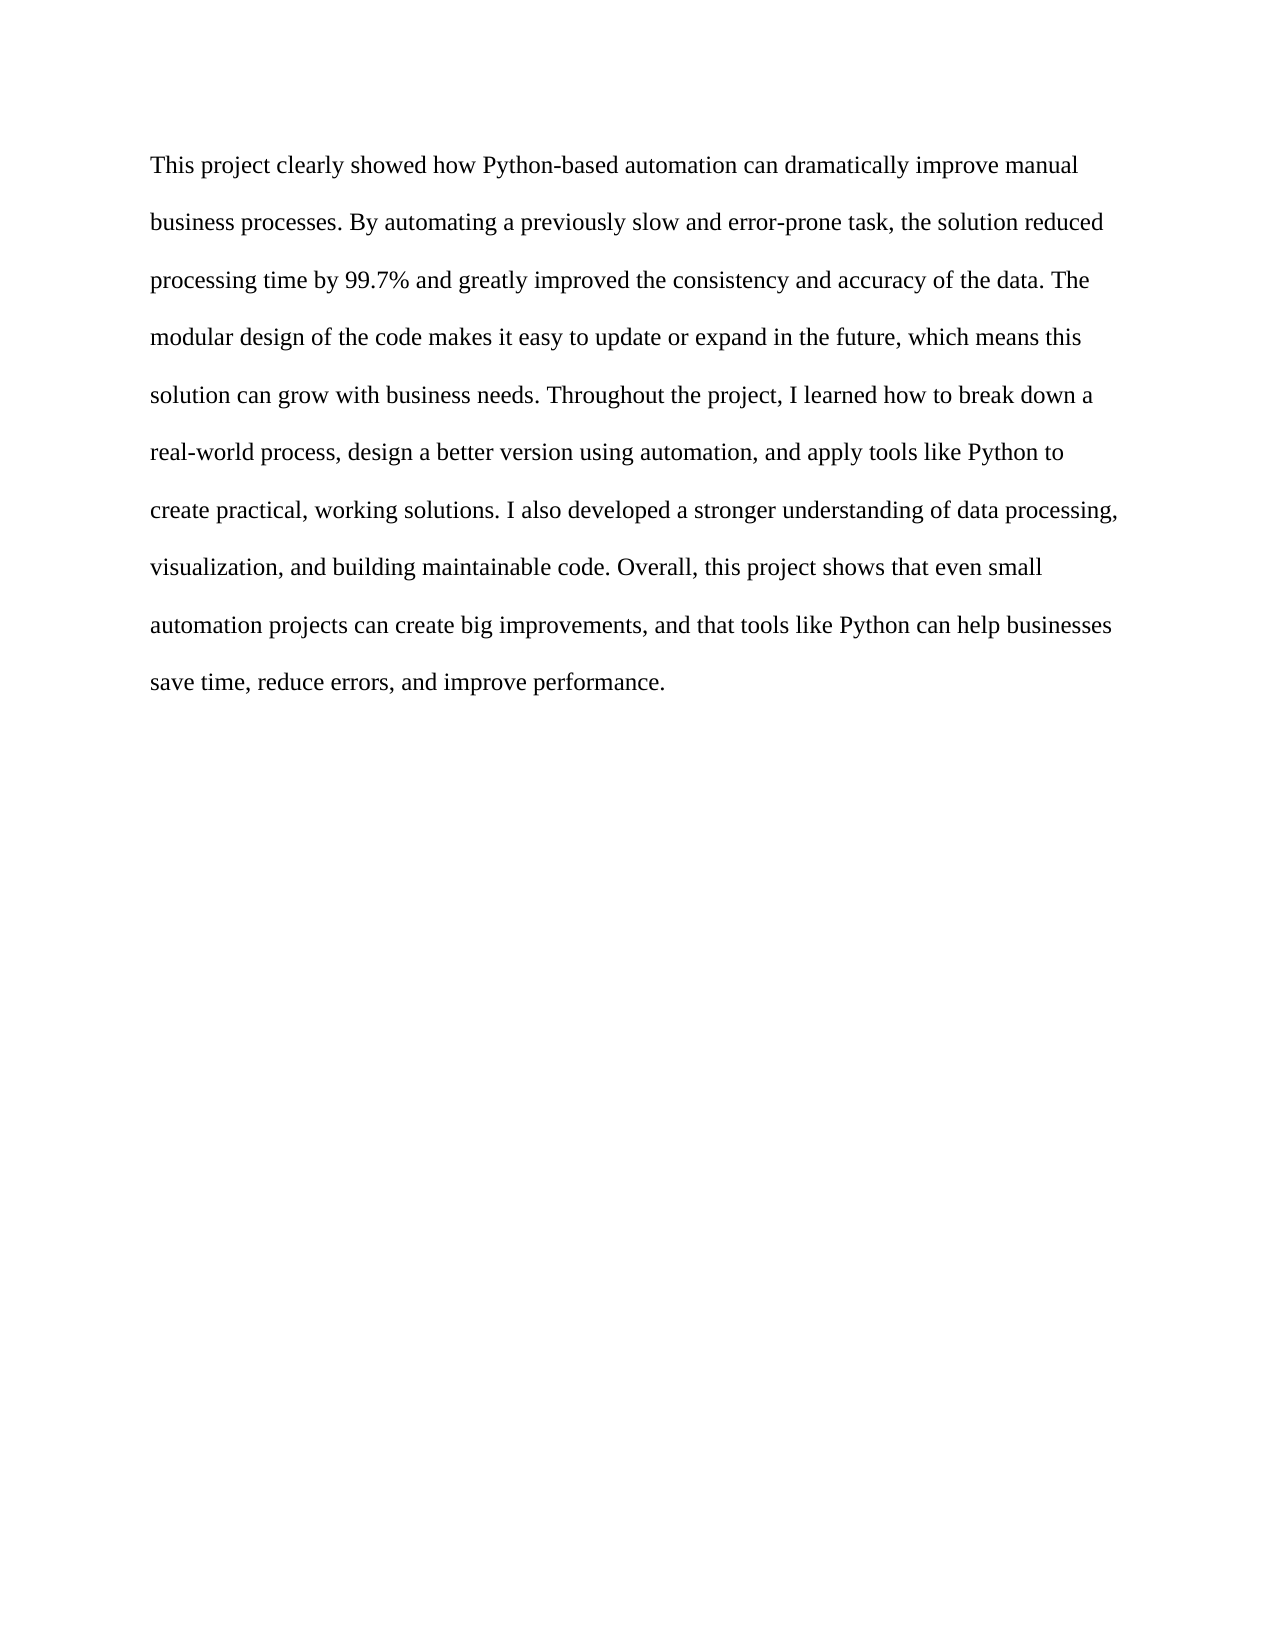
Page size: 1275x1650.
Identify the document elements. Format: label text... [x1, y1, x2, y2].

text This project clearly showed how Python-based automation can dramatically improve manual business processes. By automating a previously slow and error-prone task, the solution reduced processing time by 99.7% and greatly improved the consistency and accuracy of the data. The modular design of the code makes it easy to update or expand in the future, which means this solution can grow with business needs. Throughout the project, I learned how to break down a real-world process, design a better version using automation, and apply tools like Python to create practical, working solutions. I also developed a stronger understanding of data processing, visualization, and building maintainable code. Overall, this project shows that even small automation projects can create big improvements, and that tools like Python can help businesses save time, reduce errors, and improve performance. [150, 150, 1125, 696]
